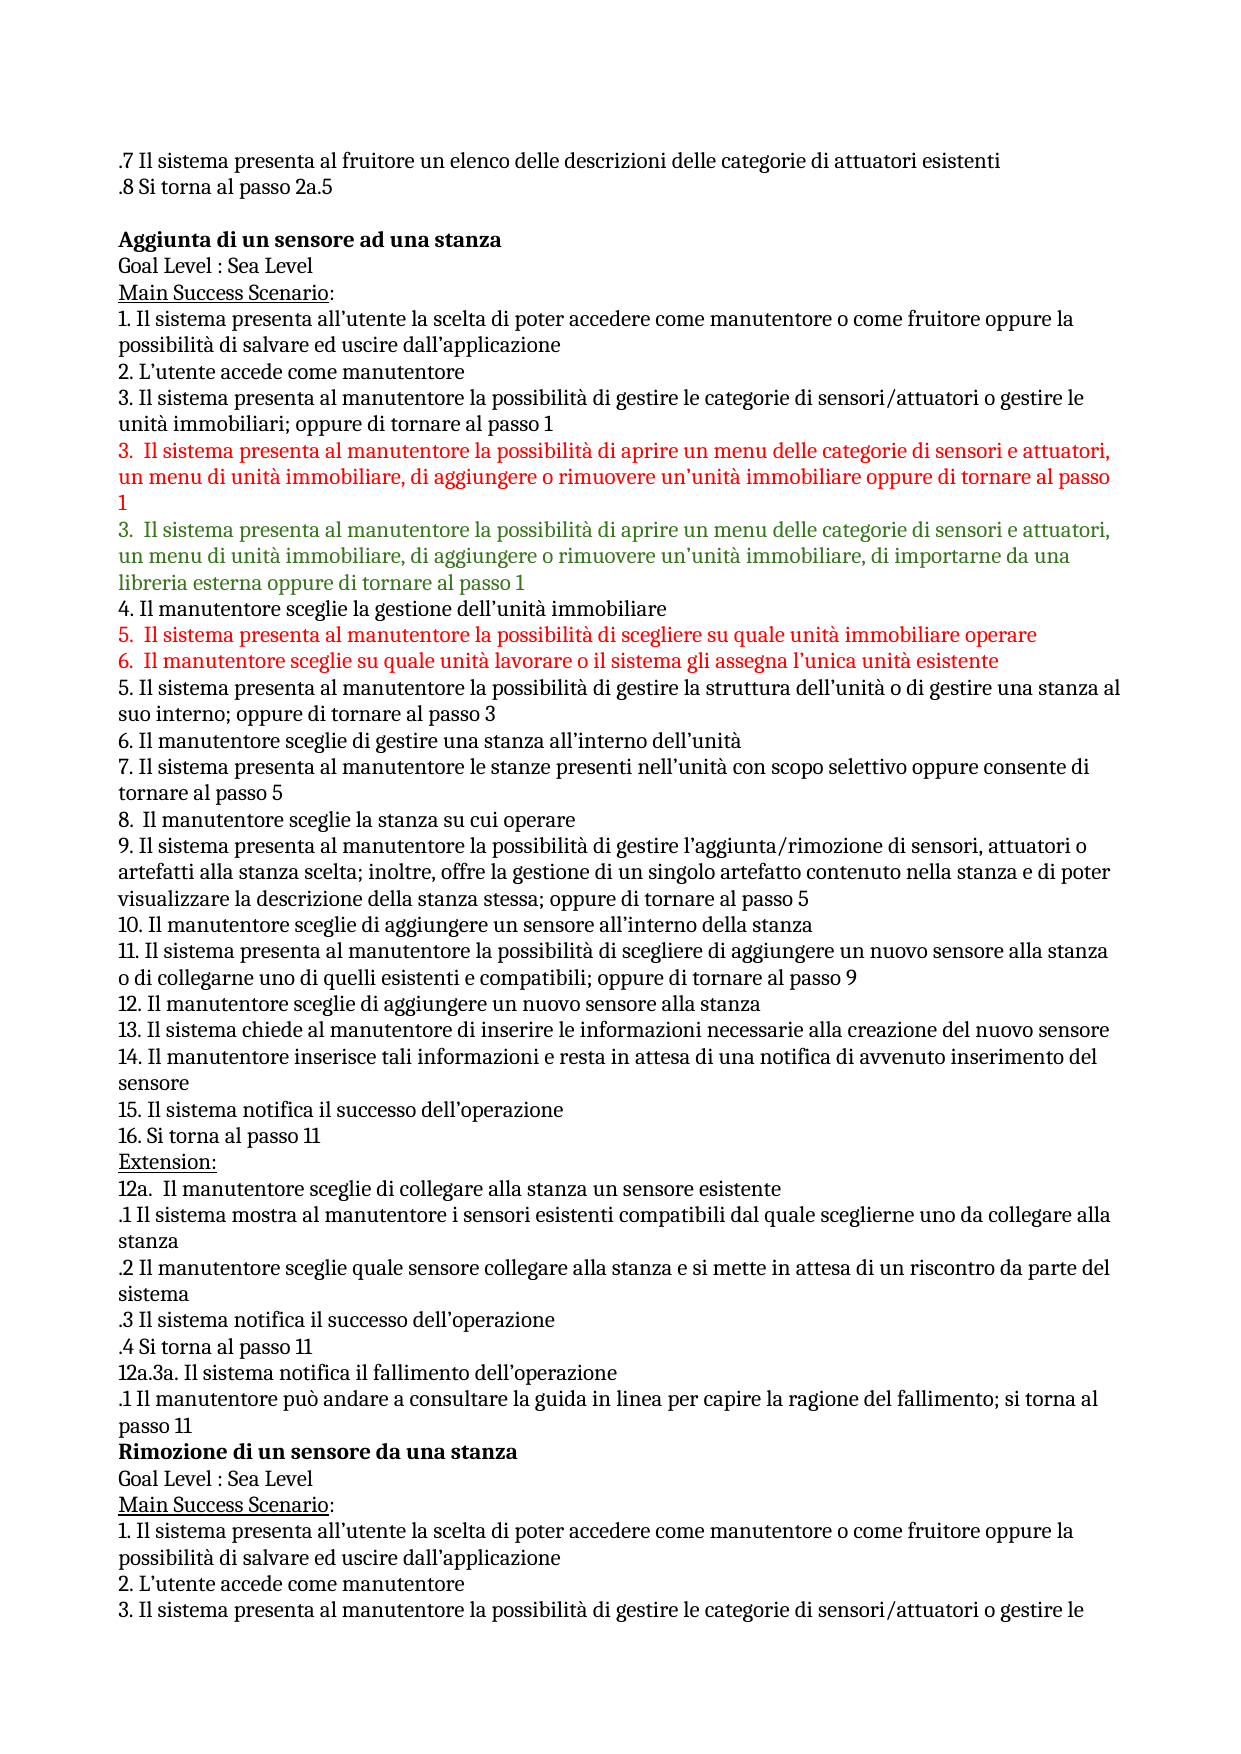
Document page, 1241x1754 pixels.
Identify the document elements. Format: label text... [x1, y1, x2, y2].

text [118, 1439, 1122, 1623]
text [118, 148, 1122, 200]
text Aggiunta di un sensore ad una stanza Goal Level : Sea Level Main Success Scenario: 1. Il sistema presenta all’utente la scelta di poter accedere come manutentore o come fruitore oppure la possibilità di salvare ed uscire dall’applicazione 2. L’utente accede come manutentore 3. Il sistema presenta al manutentore la possibilità di gestire le categorie di sensori/attuatori o gestire le unità immobiliari; oppure di tornare al passo 1 3. Il sistema presenta al manutentore la possibilità di aprire un menu delle categorie di sensori e attuatori, un menu di unità immobiliare, di aggiungere o rimuovere un’unità immobiliare oppure di tornare al passo 1 3. Il sistema presenta al manutentore la possibilità di aprire un menu delle categorie di sensori e attuatori, un menu di unità immobiliare, di aggiungere o rimuovere un’unità immobiliare, di importarne da una libreria esterna oppure di tornare al passo 1 4. Il manutentore sceglie la gestione dell’unità immobiliare 5. Il sistema presenta al manutentore la possibilità di scegliere su quale unità immobiliare operare 6. Il manutentore sceglie su quale unità lavorare o il sistema gli assegna l’unica unità esistente 5. Il sistema presenta al manutentore la possibilità di gestire la struttura dell’unità o di gestire una stanza al suo interno; oppure di tornare al passo 3 6. Il manutentore sceglie di gestire una stanza all’interno dell’unità 7. Il sistema presenta al manutentore le stanze presenti nell’unità con scopo selettivo oppure consente di tornare al passo 5 8. Il manutentore sceglie la stanza su cui operare 9. Il sistema presenta al manutentore la possibilità di gestire l’aggiunta/rimozione di sensori, attuatori o artefatti alla stanza scelta; inoltre, offre la gestione di un singolo artefatto contenuto nella stanza e di poter visualizzare la descrizione della stanza stessa; oppure di tornare al passo 5 10. Il manutentore sceglie di aggiungere un sensore all’interno della stanza 11. Il sistema presenta al manutentore la possibilità di scegliere di aggiungere un nuovo sensore alla stanza o di collegarne uno di quelli esistenti e compatibili; oppure di tornare al passo 9 12. Il manutentore sceglie di aggiungere un nuovo sensore alla stanza 13. Il sistema chiede al manutentore di inserire le informazioni necessarie alla creazione del nuovo sensore 14. Il manutentore inserisce tali informazioni e resta in attesa di una notifica di avvenuto inserimento del sensore 15. Il sistema notifica il successo dell’operazione 16. Si torna al passo 11 Extension: 12a. Il manutentore sceglie di collegare alla stanza un sensore esistente .1 Il sistema mostra al manutentore i sensori esistenti compatibili dal quale sceglierne uno da collegare alla stanza .2 Il manutentore sceglie quale sensore collegare alla stanza e si mette in attesa di un riscontro da parte del sistema .3 Il sistema notifica il successo dell’operazione .4 Si torna al passo 11 12a.3a. Il sistema notifica il fallimento dell’operazione .1 Il manutentore può andare a consultare la guida in linea per capire la ragione del fallimento; si torna al passo 11 [118, 227, 1122, 1439]
